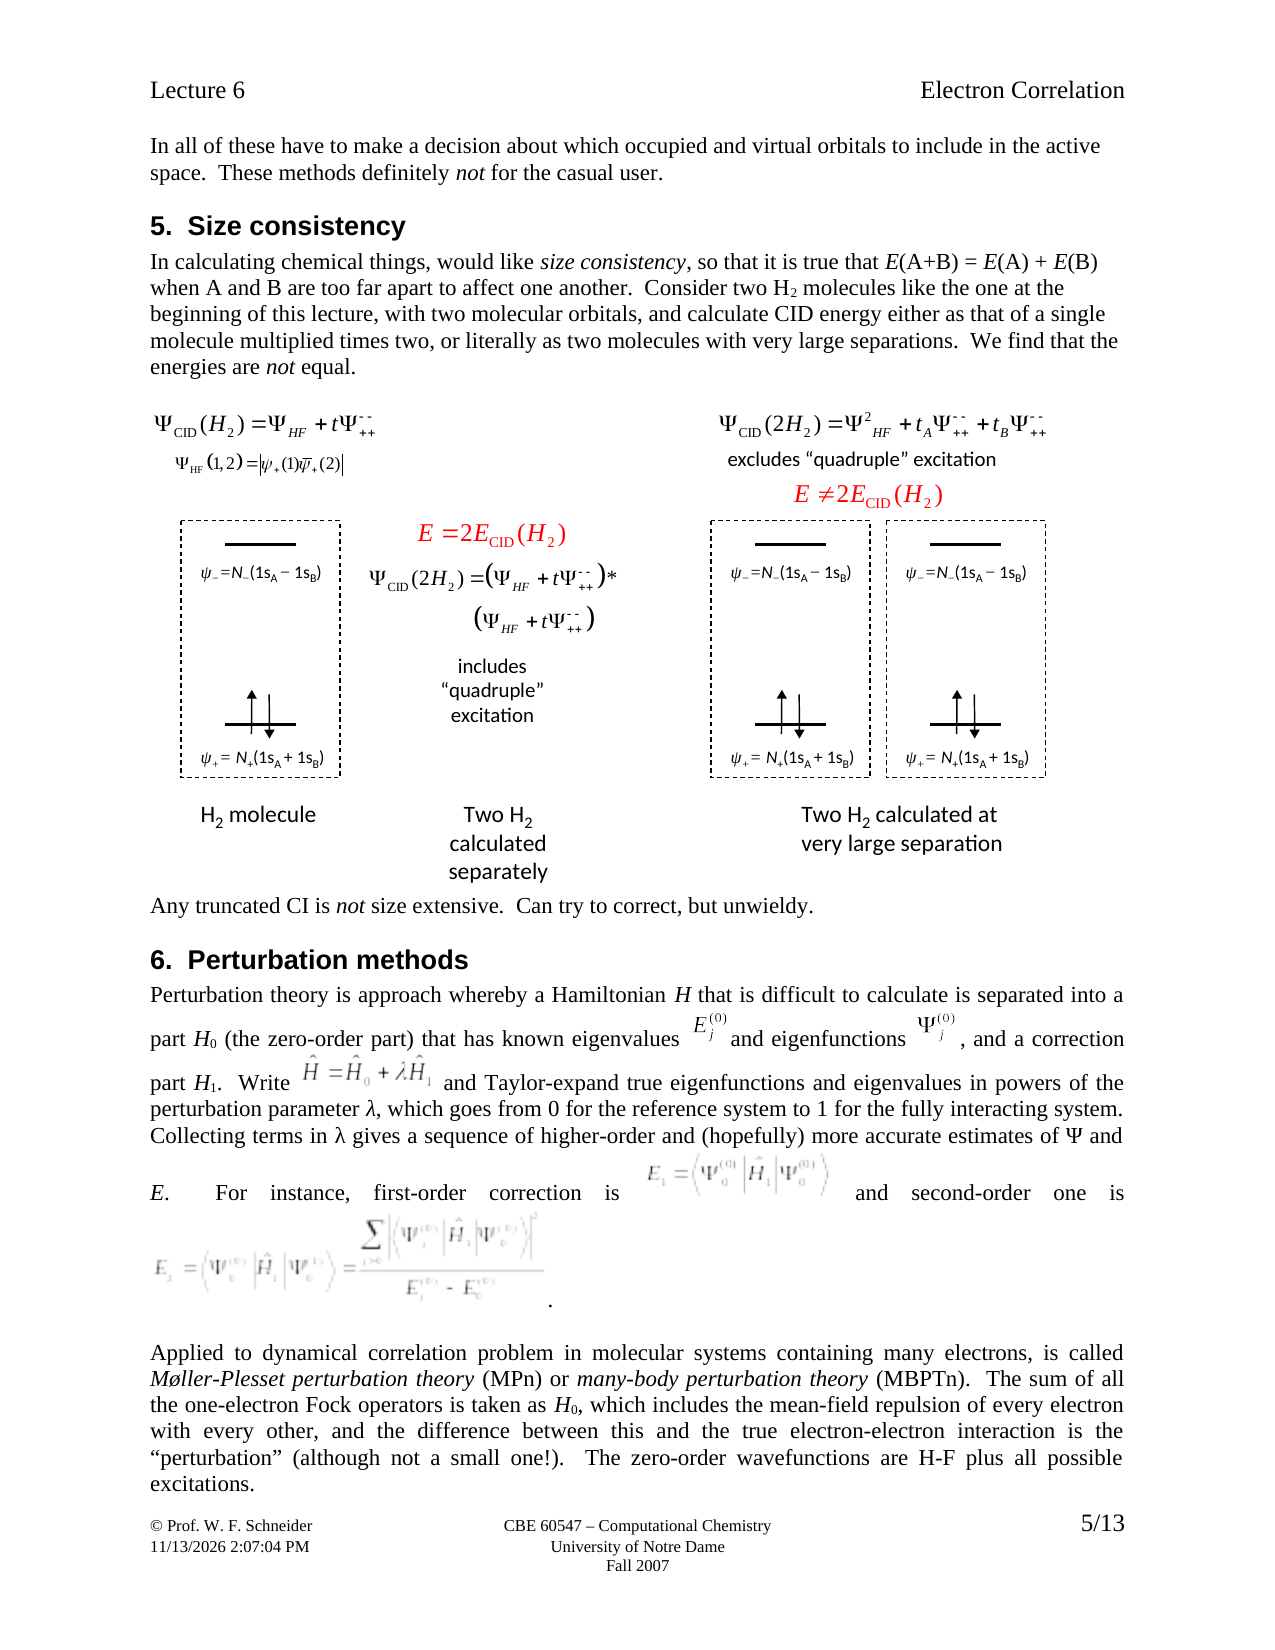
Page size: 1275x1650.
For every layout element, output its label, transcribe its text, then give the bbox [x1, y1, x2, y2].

subtitle Perturbation methods [150, 944, 1125, 975]
subtitle Size consistency [150, 210, 1125, 241]
text Any truncated CI is not size extensive. Can try to correct, but unwieldy. [150, 892, 1125, 919]
text Applied to dynamical correlation problem in molecular systems containing many electrons, is called Møller-Plesset perturbation theory (MPn) or many-body perturbation theory (MBPTn). The sum of all the one-electron Fock operators is taken as H0, which includes the mean-field repulsion of every electron with every other, and the difference between this and the true electron-electron interaction is the “perturbation” (although not a small one!). The zero-order wavefunctions are H-F plus all possible excitations. [150, 1338, 1125, 1497]
text In all of these have to make a decision about which occupied and virtual orbitals to include in the active space. These methods definitely not for the casual user. [150, 132, 1125, 185]
text Perturbation theory is approach whereby a Hamiltonian H that is difficult to calculate is separated into a part H0 (the zero-order part) that has known eigenvalues and eigenfunctions , and a correction part H1. Write and Taylor-expand true eigenfunctions and eigenvalues in powers of the perturbation parameter λ, which goes from 0 for the reference system to 1 for the fully interacting system. Collecting terms in λ gives a sequence of higher-order and (hopefully) more accurate estimates of Ψ and E. For instance, first-order correction is and second-order one is . [150, 981, 1125, 1312]
text In calculating chemical things, would like size consistency, so that it is true that E(A+B) = E(A) + E(B) when A and B are too far apart to affect one another. Consider two H2 molecules like the one at the beginning of this lecture, with two molecular orbitals, and calculate CID energy either as that of a single molecule multiplied times two, or literally as two molecules with very large separations. We find that the energies are not equal. [150, 248, 1125, 379]
